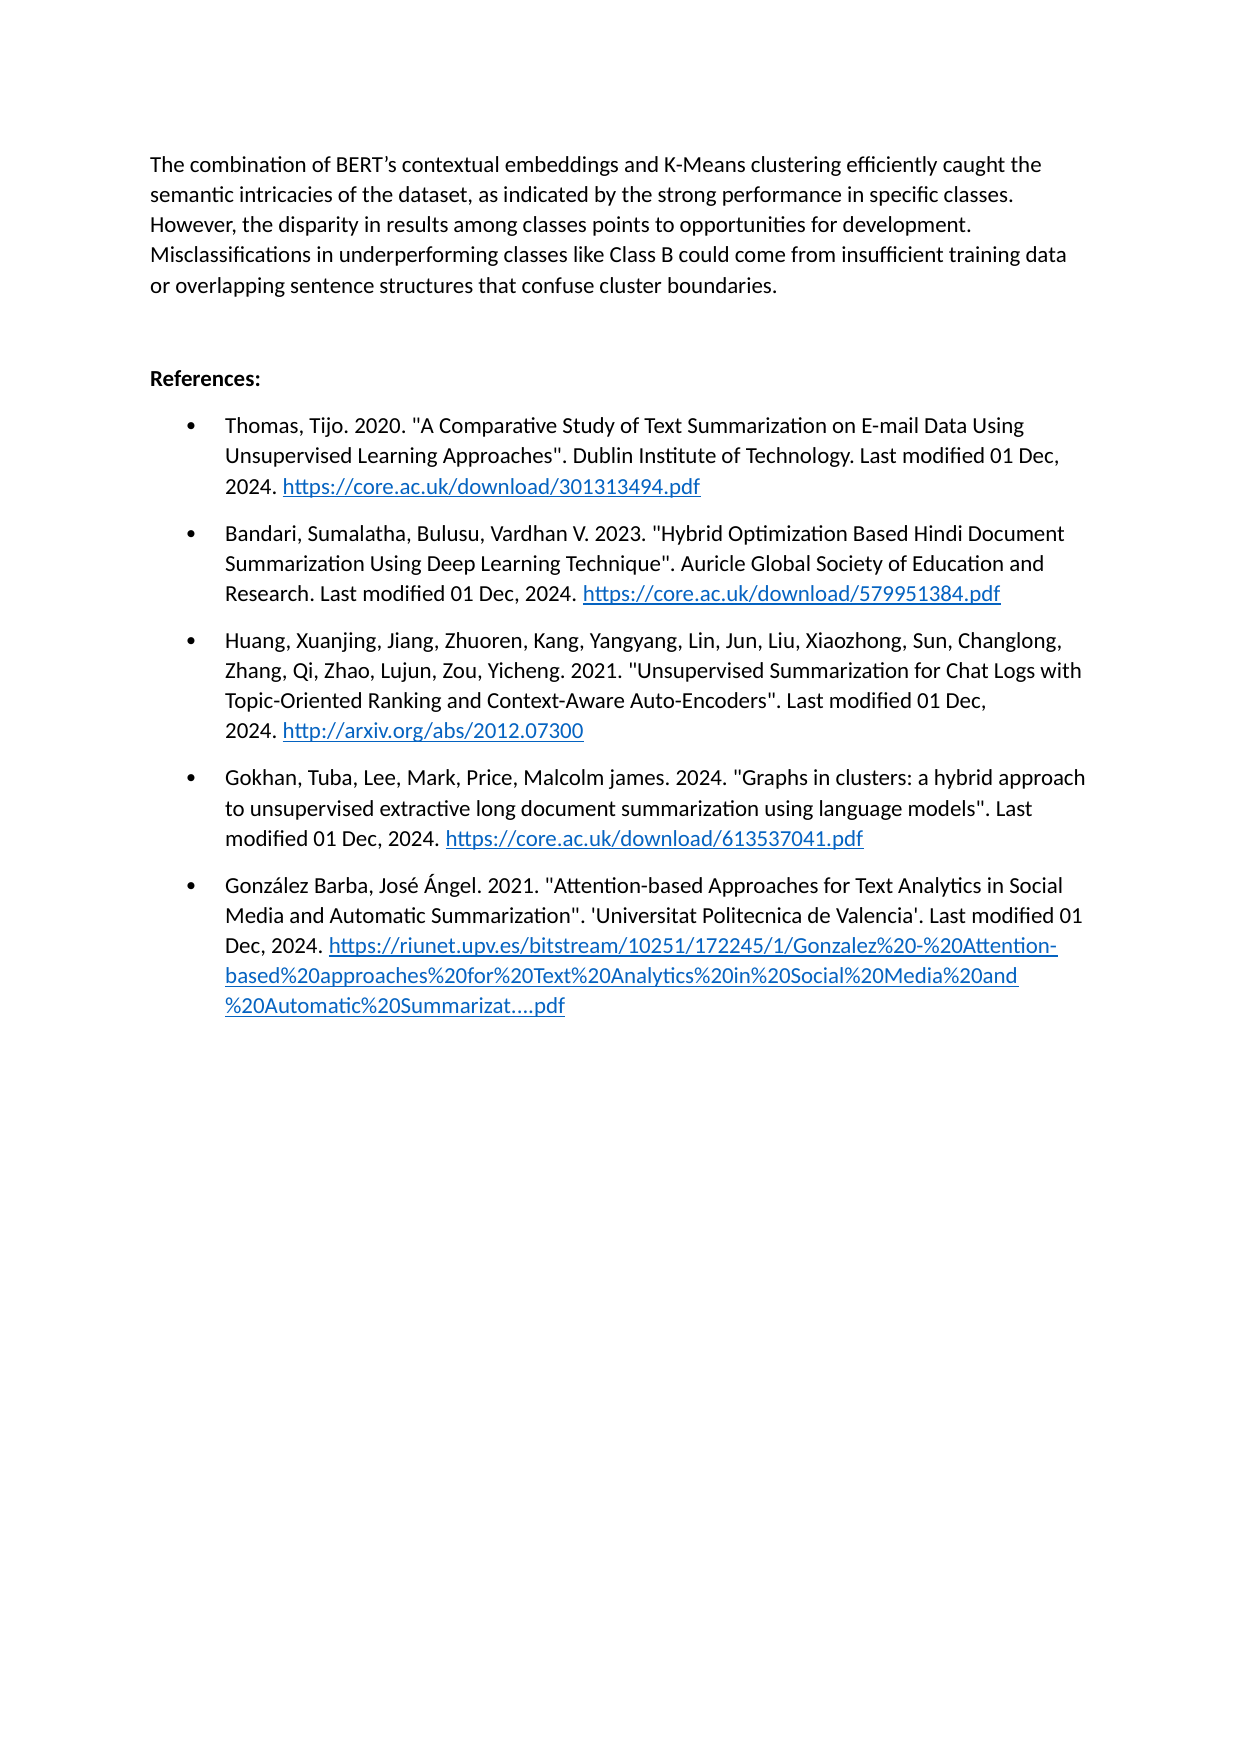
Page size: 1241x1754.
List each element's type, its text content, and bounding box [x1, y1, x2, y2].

list Gokhan, Tuba, Lee, Mark, Price, Malcolm james. 2024. "Graphs in clusters: a hybrid approach to unsupervised extractive long document summarization using language models". Last modified 01 Dec, 2024. https://core.ac.uk/download/613537041.pdf [187, 763, 1090, 852]
list Thomas, Tijo. 2020. "A Comparative Study of Text Summarization on E-mail Data Using Unsupervised Learning Approaches". Dublin Institute of Technology. Last modified 01 Dec, 2024. https://core.ac.uk/download/301313494.pdf [187, 411, 1090, 500]
list Huang, Xuanjing, Jiang, Zhuoren, Kang, Yangyang, Lin, Jun, Liu, Xiaozhong, Sun, Changlong, Zhang, Qi, Zhao, Lujun, Zou, Yicheng. 2021. "Unsupervised Summarization for Chat Logs with Topic-Oriented Ranking and Context-Aware Auto-Encoders". Last modified 01 Dec, 2024. http://arxiv.org/abs/2012.07300 [187, 626, 1090, 745]
list González Barba, José Ángel. 2021. "Attention-based Approaches for Text Analytics in Social Media and Automatic Summarization". 'Universitat Politecnica de Valencia'. Last modified 01 Dec, 2024. https://riunet.upv.es/bitstream/10251/172245/1/Gonzalez%20-%20Attention-based%20approaches%20for%20Text%20Analytics%20in%20Social%20Media%20and%20Automatic%20Summarizat....pdf [187, 871, 1090, 1020]
list Bandari, Sumalatha, Bulusu, Vardhan V. 2023. "Hybrid Optimization Based Hindi Document Summarization Using Deep Learning Technique". Auricle Global Society of Education and Research. Last modified 01 Dec, 2024. https://core.ac.uk/download/579951384.pdf [187, 519, 1090, 607]
text References: [150, 364, 1090, 393]
